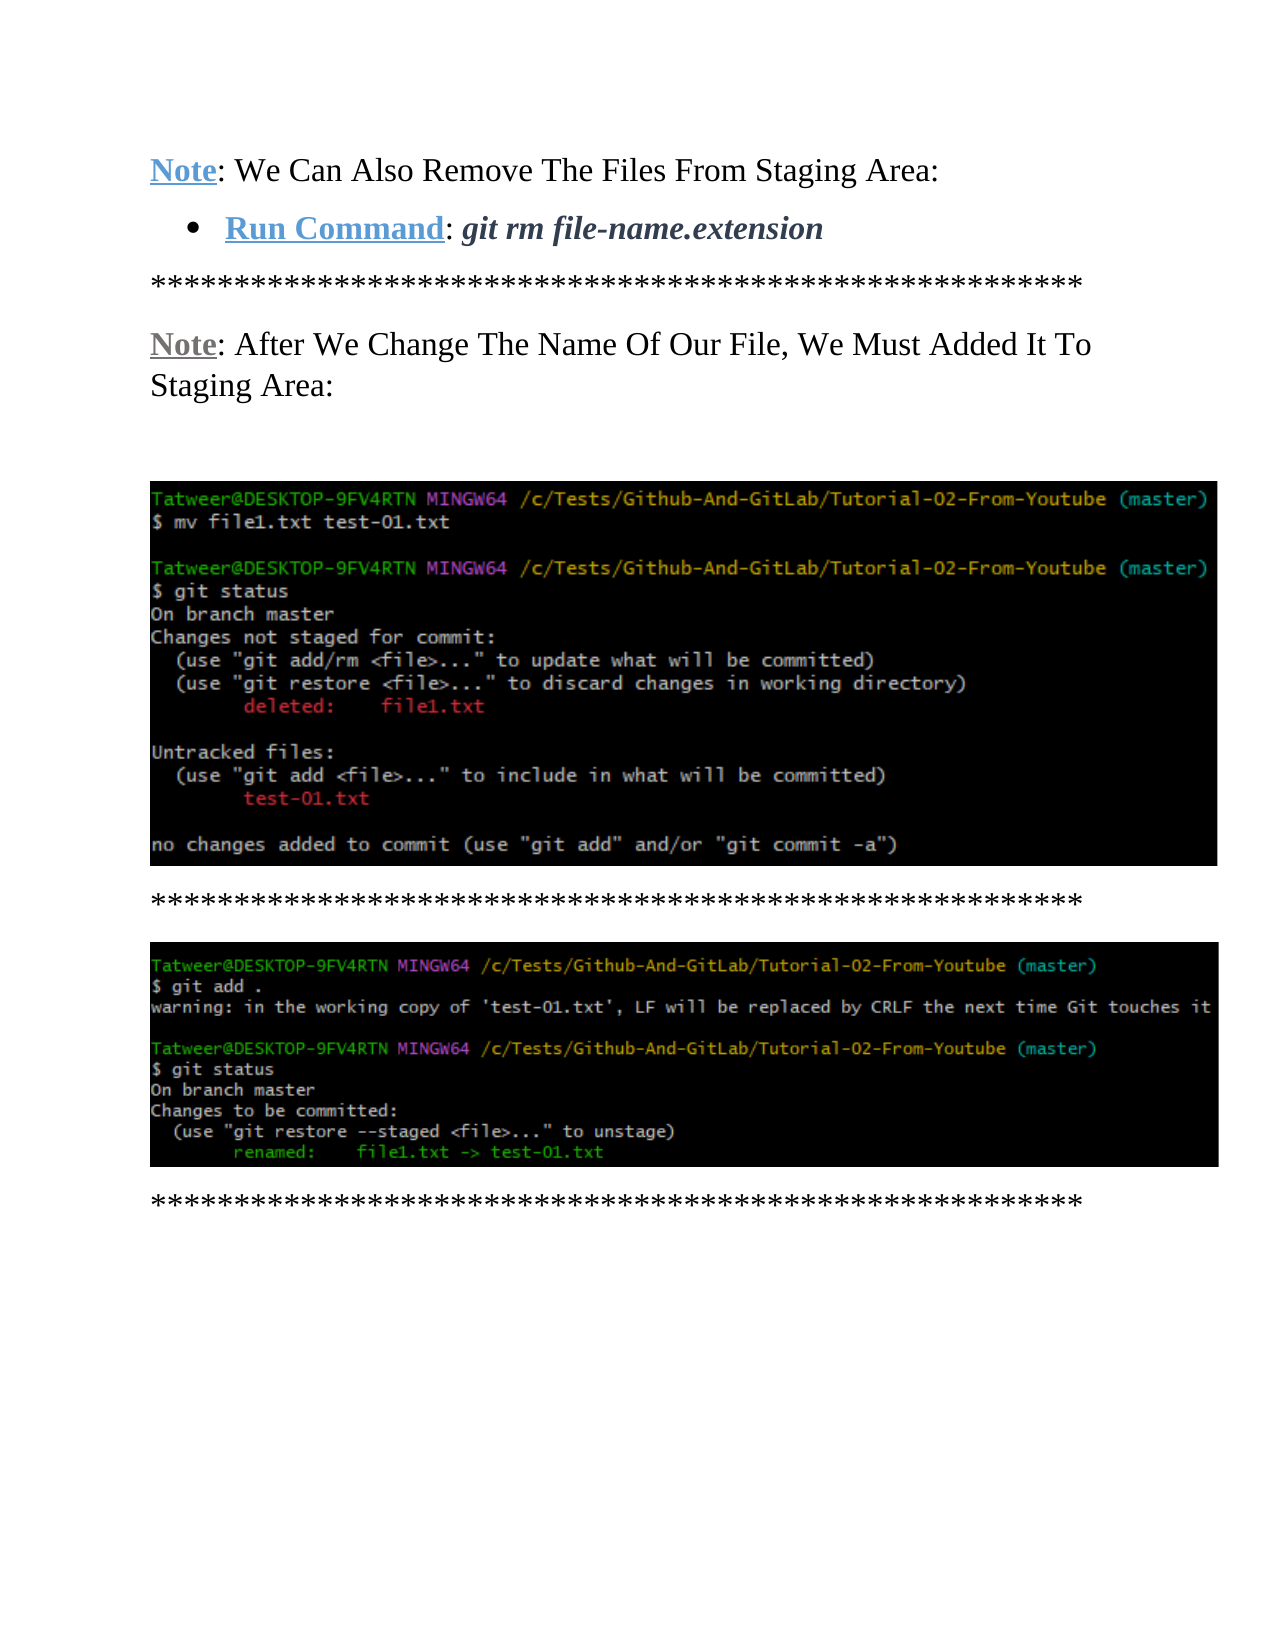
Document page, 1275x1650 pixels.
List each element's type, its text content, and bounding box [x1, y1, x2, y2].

text ******************************************************** [150, 1185, 1125, 1223]
text ******************************************************** [150, 885, 1125, 923]
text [150, 266, 1125, 304]
list Run Command: git rm file-name.extension [187, 208, 1125, 246]
text Note: After We Change The Name Of Our File, We Must Added It To Staging Area: [150, 324, 1125, 404]
text Note: We Can Also Remove The Files From Staging Area: [150, 150, 1125, 188]
picture [150, 942, 1219, 1167]
picture [150, 481, 1218, 866]
